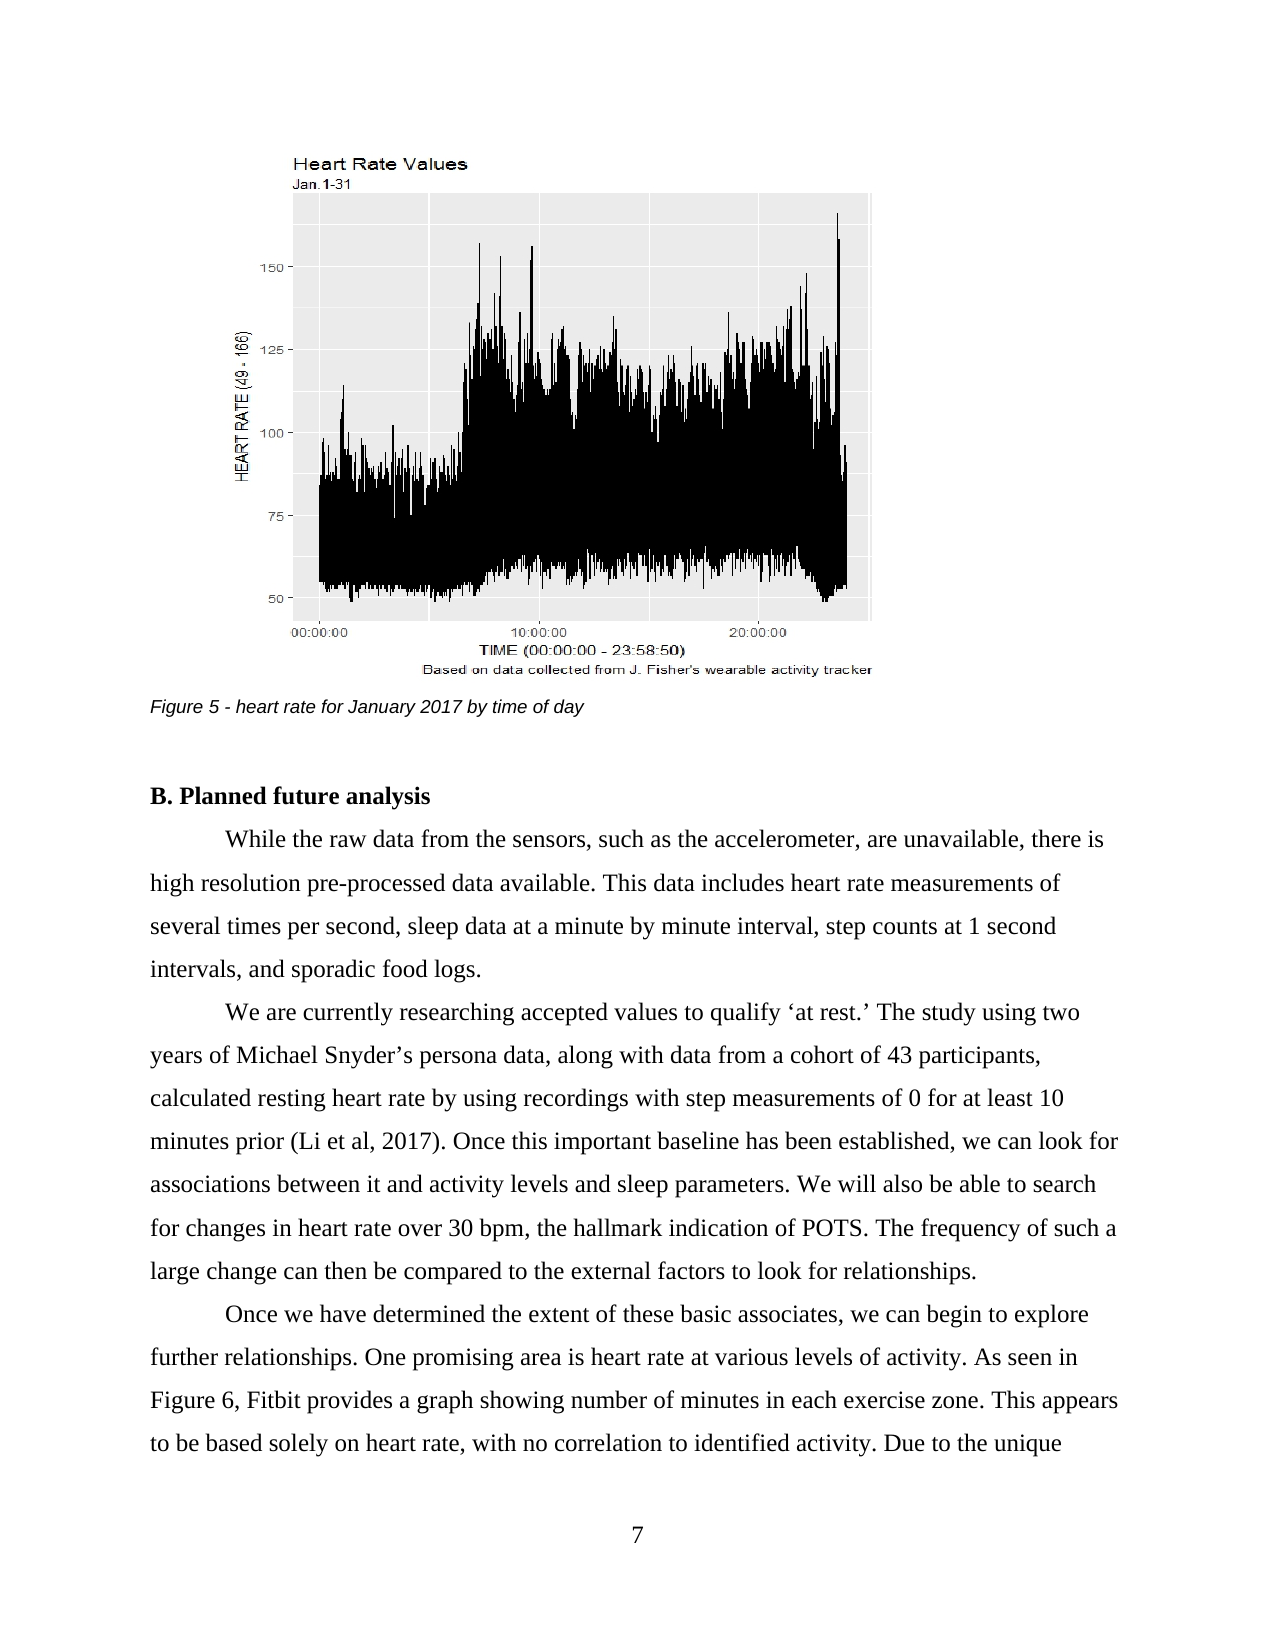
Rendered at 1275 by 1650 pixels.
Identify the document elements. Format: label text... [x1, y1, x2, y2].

text Figure 5 - heart rate for January 2017 by time of day [150, 696, 1125, 717]
picture [225, 150, 882, 683]
text B. Planned future analysis [150, 781, 1125, 810]
text We are currently researching accepted values to qualify ‘at rest.’ The study using two years of Michael Snyder’s persona data, along with data from a cohort of 43 participants, calculated resting heart rate by using recordings with step measurements of 0 for at least 10 minutes prior (Li et al, 2017). Once this important baseline has been established, we can look for associations between it and activity levels and sleep parameters. We will also be able to search for changes in heart rate over 30 bpm, the hallmark indication of POTS. The frequency of such a large change can then be compared to the external factors to look for relationships. [150, 997, 1125, 1284]
text While the raw data from the sensors, such as the accelerometer, are unavailable, there is high resolution pre-processed data available. This data includes heart rate measurements of several times per second, sleep data at a minute by minute interval, step counts at 1 second intervals, and sporadic food logs. [150, 824, 1125, 983]
